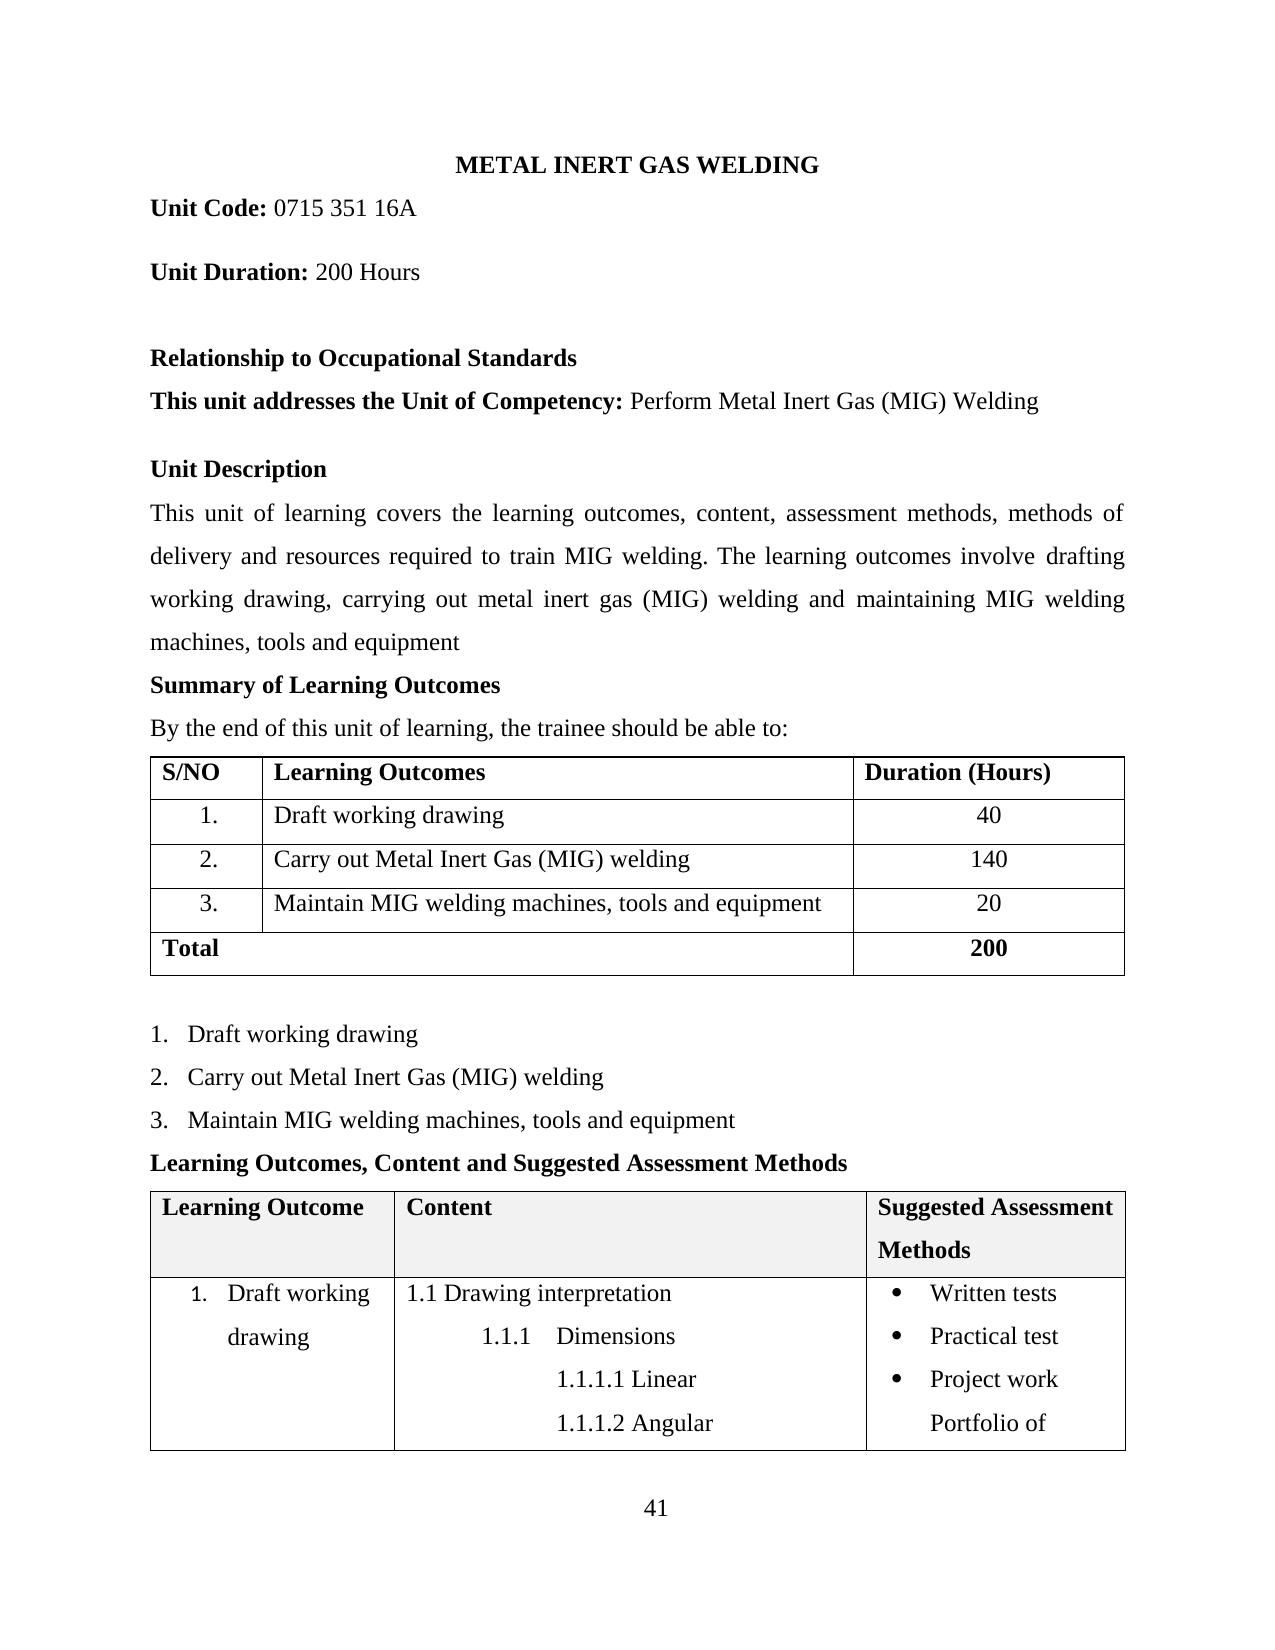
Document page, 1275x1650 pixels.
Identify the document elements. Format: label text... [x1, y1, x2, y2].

table_cell Carry out Metal Inert Gas (MIG) welding [263, 845, 853, 887]
table_cell Maintain MIG welding machines, tools and equipment [263, 889, 853, 932]
table_cell Draft working drawing [151, 1278, 394, 1449]
text Summary of Learning Outcomes [150, 670, 1125, 699]
text Unit Code: 0715 351 16A [150, 193, 1125, 222]
table_cell [151, 889, 262, 932]
table_cell 40 [854, 800, 1124, 843]
table_header Duration (Hours) [854, 758, 1124, 799]
list Carry out Metal Inert Gas (MIG) welding [150, 1062, 1125, 1091]
list Draft working drawing [150, 1019, 1125, 1047]
table_header Suggested Assessment Methods [867, 1192, 1125, 1277]
table_cell Total [151, 933, 853, 974]
table_cell Draft working drawing [263, 800, 853, 843]
table_cell [151, 800, 262, 843]
text This unit of learning covers the learning outcomes, content, assessment methods, methods of delivery and resources required to train MIG welding. The learning outcomes involve drafting working drawing, carrying out metal inert gas (MIG) welding and maintaining MIG welding machines, tools and equipment [150, 498, 1125, 656]
table_header Learning Outcome [151, 1192, 394, 1277]
text By the end of this unit of learning, the trainee should be able to: [150, 713, 1125, 742]
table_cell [395, 1278, 866, 1449]
table_cell 20 [854, 889, 1124, 932]
text Relationship to Occupational Standards [150, 343, 1125, 372]
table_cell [867, 1278, 1125, 1449]
table_cell 140 [854, 845, 1124, 887]
table_header Learning Outcomes [263, 758, 853, 799]
text Unit Duration: 200 Hours [150, 257, 1125, 286]
table_cell [151, 845, 262, 887]
text Learning Outcomes, Content and Suggested Assessment Methods [150, 1148, 1125, 1177]
list Maintain MIG welding machines, tools and equipment [150, 1105, 1125, 1134]
text This unit addresses the Unit of Competency: Perform Metal Inert Gas (MIG) Welding [150, 386, 1125, 415]
table_header S/NO [151, 758, 262, 799]
table_header Content [395, 1192, 866, 1277]
subtitle METAL INERT GAS WELDING [150, 150, 1125, 179]
table_cell 200 [854, 933, 1124, 974]
text Unit Description [150, 454, 1125, 483]
